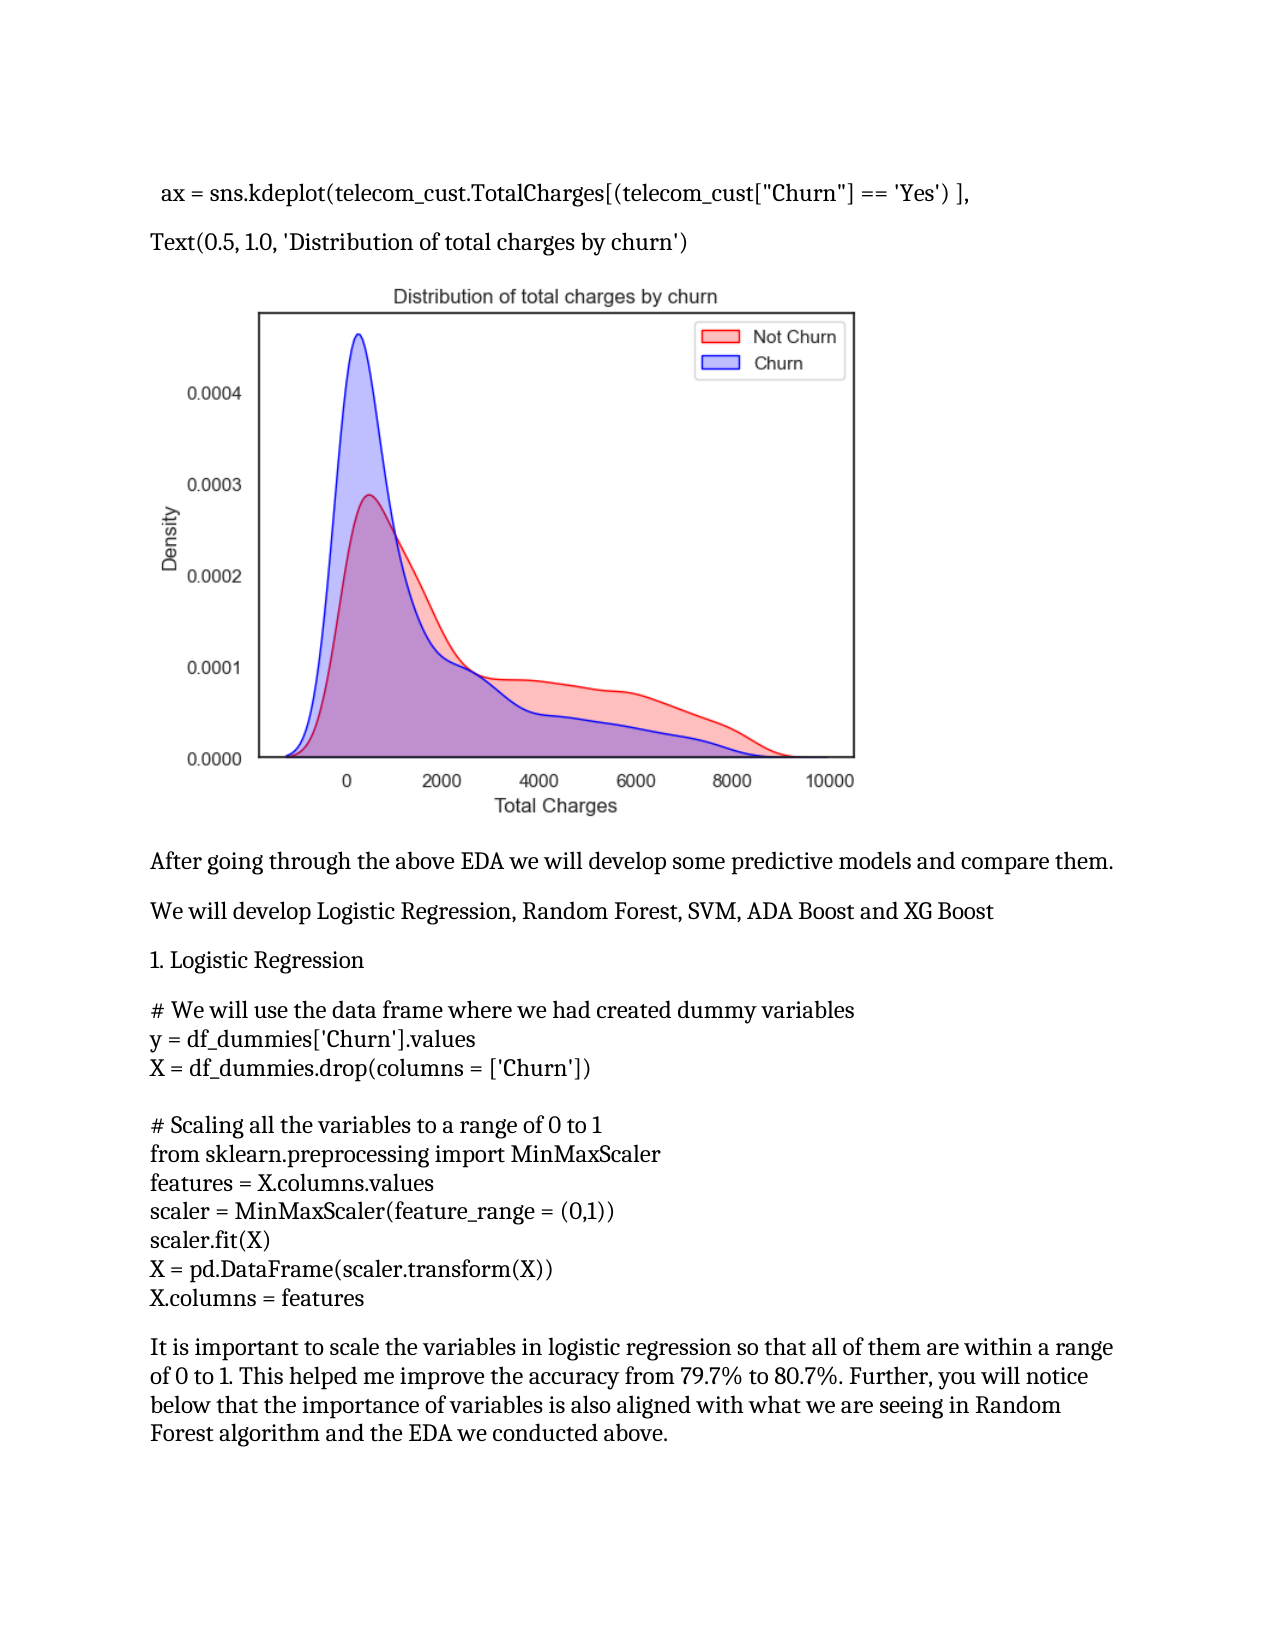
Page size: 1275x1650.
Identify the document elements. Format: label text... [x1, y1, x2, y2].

text # We will use the data frame where we had created dummy variables y = df_dummies['Churn'].values X = df_dummies.drop(columns = ['Churn']) # Scaling all the variables to a range of 0 to 1 from sklearn.preprocessing import MinMaxScaler features = X.columns.values scaler = MinMaxScaler(feature_range = (0,1)) scaler.fit(X) X = pd.DataFrame(scaler.transform(X)) X.columns = features [150, 996, 1125, 1312]
text We will develop Logistic Regression, Random Forest, SVM, ADA Boost and XG Boost [150, 897, 1125, 926]
text After going through the above EDA we will develop some predictive models and compare them. [150, 847, 1125, 876]
picture [150, 277, 866, 827]
text It is important to scale the variables in logistic regression so that all of them are within a range of 0 to 1. This helped me improve the accuracy from 79.7% to 80.7%. Further, you will notice below that the importance of variables is also aligned with what we are seeing in Random Forest algorithm and the EDA we conducted above. [150, 1333, 1125, 1448]
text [150, 150, 1125, 207]
text 1. Logistic Regression [150, 946, 1125, 975]
text Text(0.5, 1.0, 'Distribution of total charges by churn') [150, 228, 1125, 257]
